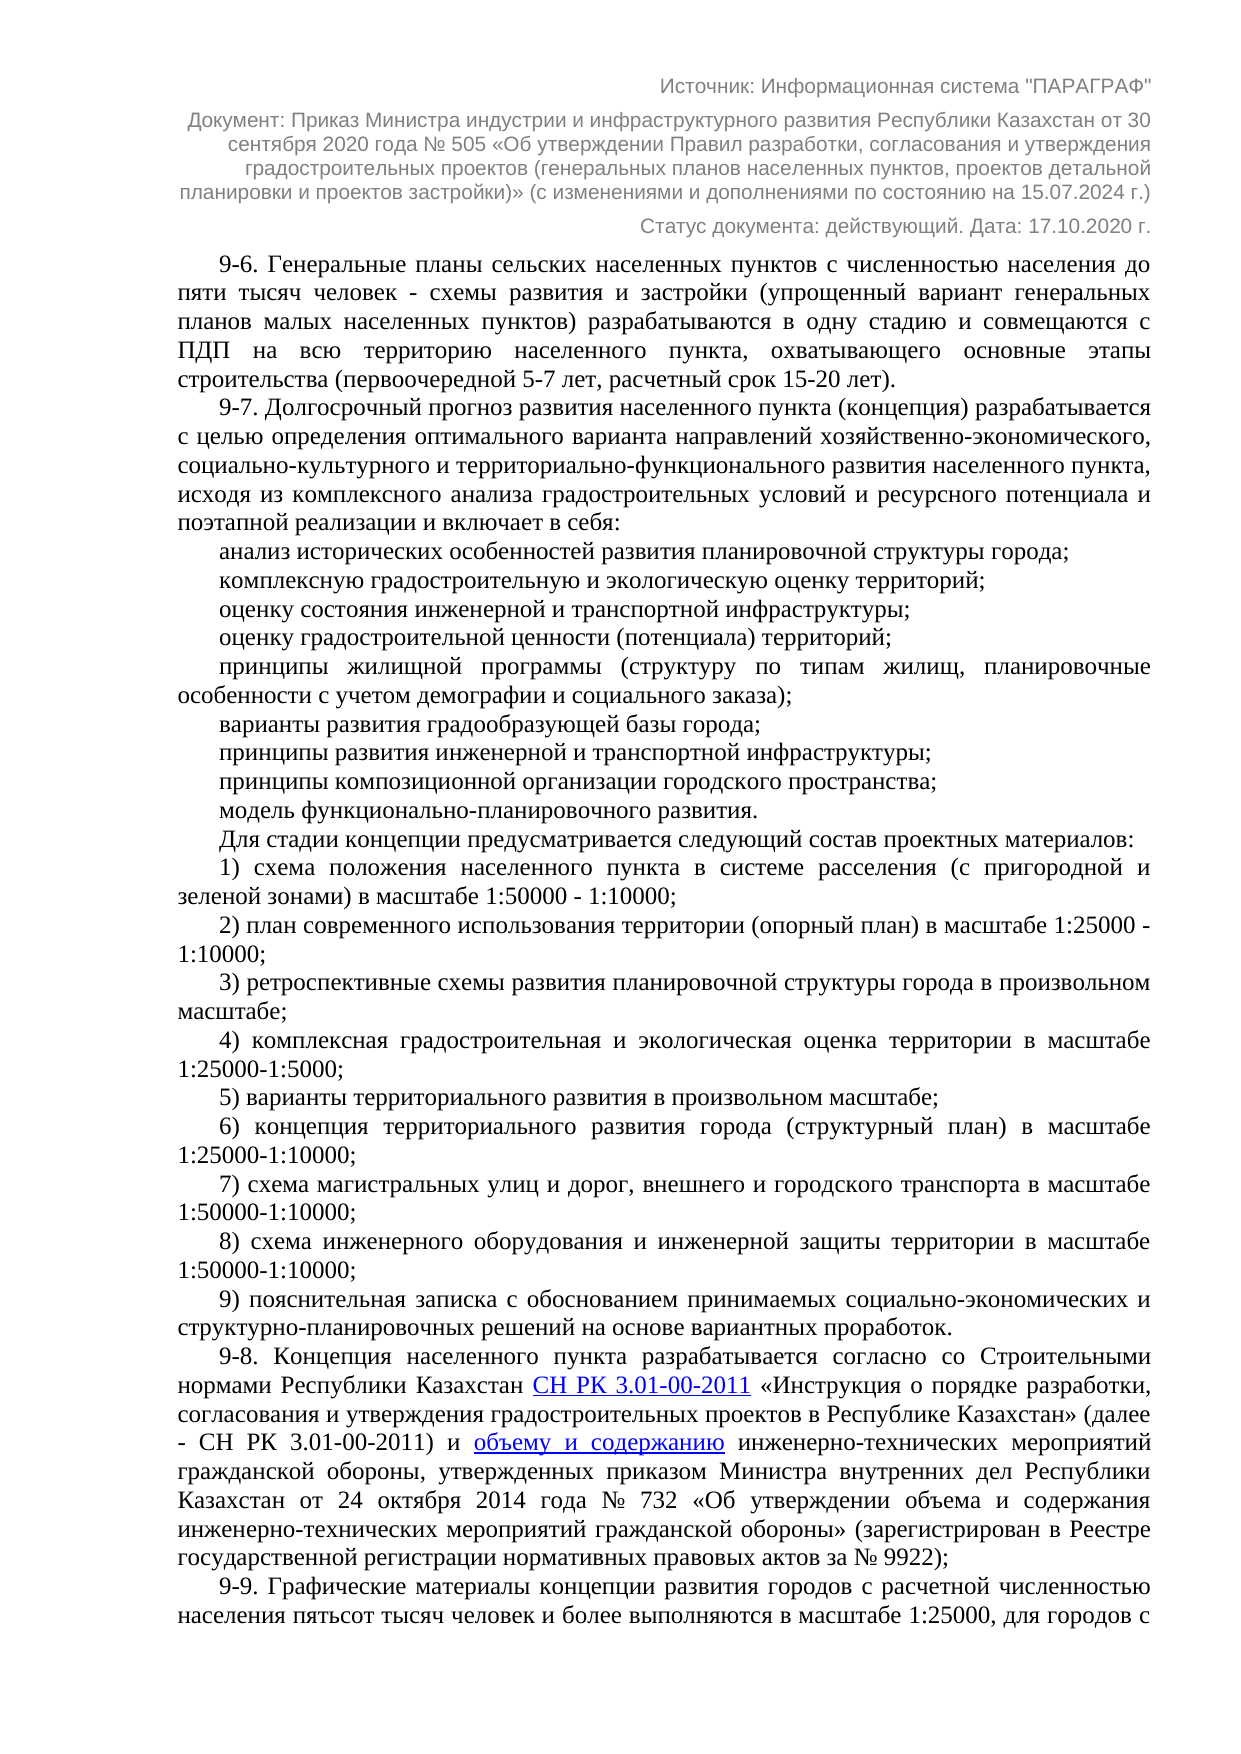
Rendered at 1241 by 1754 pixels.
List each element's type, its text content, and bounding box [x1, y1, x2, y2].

text 7) схема магистральных улиц и дорог, внешнего и городского транспорта в масштабе 1:50000-1:10000; [177, 1169, 1152, 1226]
text принципы жилищной программы (структуру по типам жилищ, планировочные особенности с учетом демографии и социального заказа); [177, 651, 1152, 709]
text анализ исторических особенностей развития планировочной структуры города; [177, 536, 1152, 565]
text 9-6. Генеральные планы сельских населенных пунктов с численностью населения до пяти тысяч человек - схемы развития и застройки (упрощенный вариант генеральных планов малых населенных пунктов) разрабатываются в одну стадию и совмещаются с ПДП на всю территорию населенного пункта, охватывающего основные этапы строительства (первоочередной 5-7 лет, расчетный срок 15-20 лет). [177, 249, 1152, 392]
text 9-7. Долгосрочный прогноз развития населенного пункта (концепция) разрабатывается с целью определения оптимального варианта направлений хозяйственно-экономического, социально-культурного и территориально-функционального развития населенного пункта, исходя из комплексного анализа градостроительных условий и ресурсного потенциала и поэтапной реализации и включает в себя: [177, 392, 1152, 536]
text оценку состояния инженерной и транспортной инфраструктуры; [177, 594, 1152, 622]
text 9-8. Концепция населенного пункта разрабатывается согласно со Строительными нормами Республики Казахстан СН РК 3.01-00-2011 «Инструкция о порядке разработки, согласования и утверждения градостроительных проектов в Республике Казахстан» (далее - СН РК 3.01-00-2011) и объему и содержанию инженерно-технических мероприятий гражданской обороны, утвержденных приказом Министра внутренних дел Республики Казахстан от 24 октября 2014 года № 732 «Об утверждении объема и содержания инженерно-технических мероприятий гражданской обороны» (зарегистрирован в Реестре государственной регистрации нормативных правовых актов за № 9922); [177, 1341, 1152, 1571]
text 8) схема инженерного оборудования и инженерной защиты территории в масштабе 1:50000-1:10000; [177, 1226, 1152, 1284]
text 3) ретроспективные схемы развития планировочной структуры города в произвольном масштабе; [177, 967, 1152, 1025]
text принципы развития инженерной и транспортной инфраструктуры; [177, 737, 1152, 766]
text комплексную градостроительную и экологическую оценку территорий; [177, 565, 1152, 594]
text Для стадии концепции предусматривается следующий состав проектных материалов: [177, 824, 1152, 852]
text принципы композиционной организации городского пространства; [177, 766, 1152, 795]
text оценку градостроительной ценности (потенциала) территорий; [177, 622, 1152, 651]
text модель функционально-планировочного развития. [177, 795, 1152, 824]
text 9) пояснительная записка с обоснованием принимаемых социально-экономических и структурно-планировочных решений на основе вариантных проработок. [177, 1284, 1152, 1341]
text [177, 1571, 1152, 1629]
text 1) схема положения населенного пункта в системе расселения (с пригородной и зеленой зонами) в масштабе 1:50000 - 1:10000; [177, 852, 1152, 910]
text 4) комплексная градостроительная и экологическая оценка территории в масштабе 1:25000-1:5000; [177, 1025, 1152, 1082]
text 5) варианты территориального развития в произвольном масштабе; [177, 1082, 1152, 1111]
text 2) план современного использования территории (опорный план) в масштабе 1:25000 -1:10000; [177, 910, 1152, 967]
text 6) концепция территориального развития города (структурный план) в масштабе 1:25000-1:10000; [177, 1111, 1152, 1169]
text варианты развития градообразующей базы города; [177, 709, 1152, 737]
